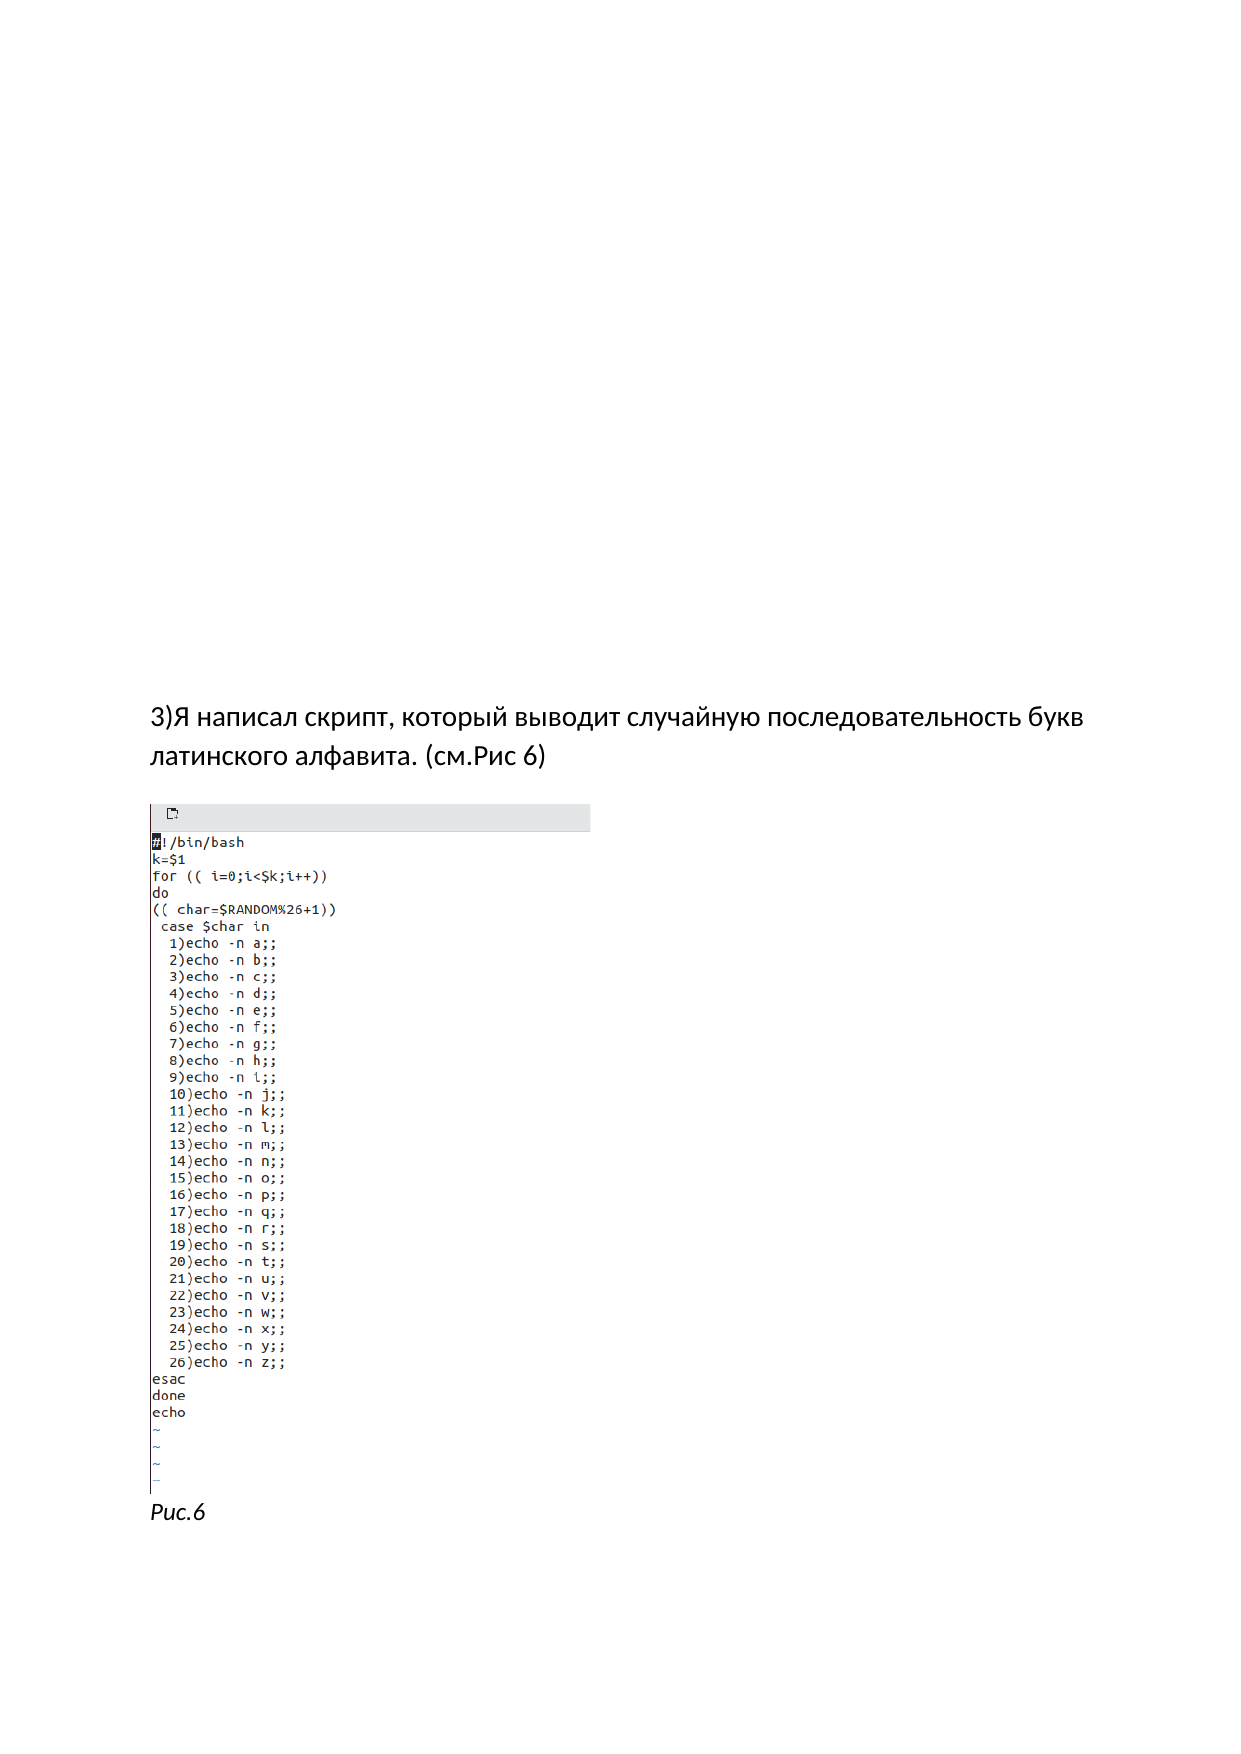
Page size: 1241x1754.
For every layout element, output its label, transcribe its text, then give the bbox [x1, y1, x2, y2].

text 3)Я написал скрипт, который выводит случайную последовательность букв латинского алфавита. (см.Рис 6) [150, 698, 1090, 773]
picture [150, 804, 591, 1494]
